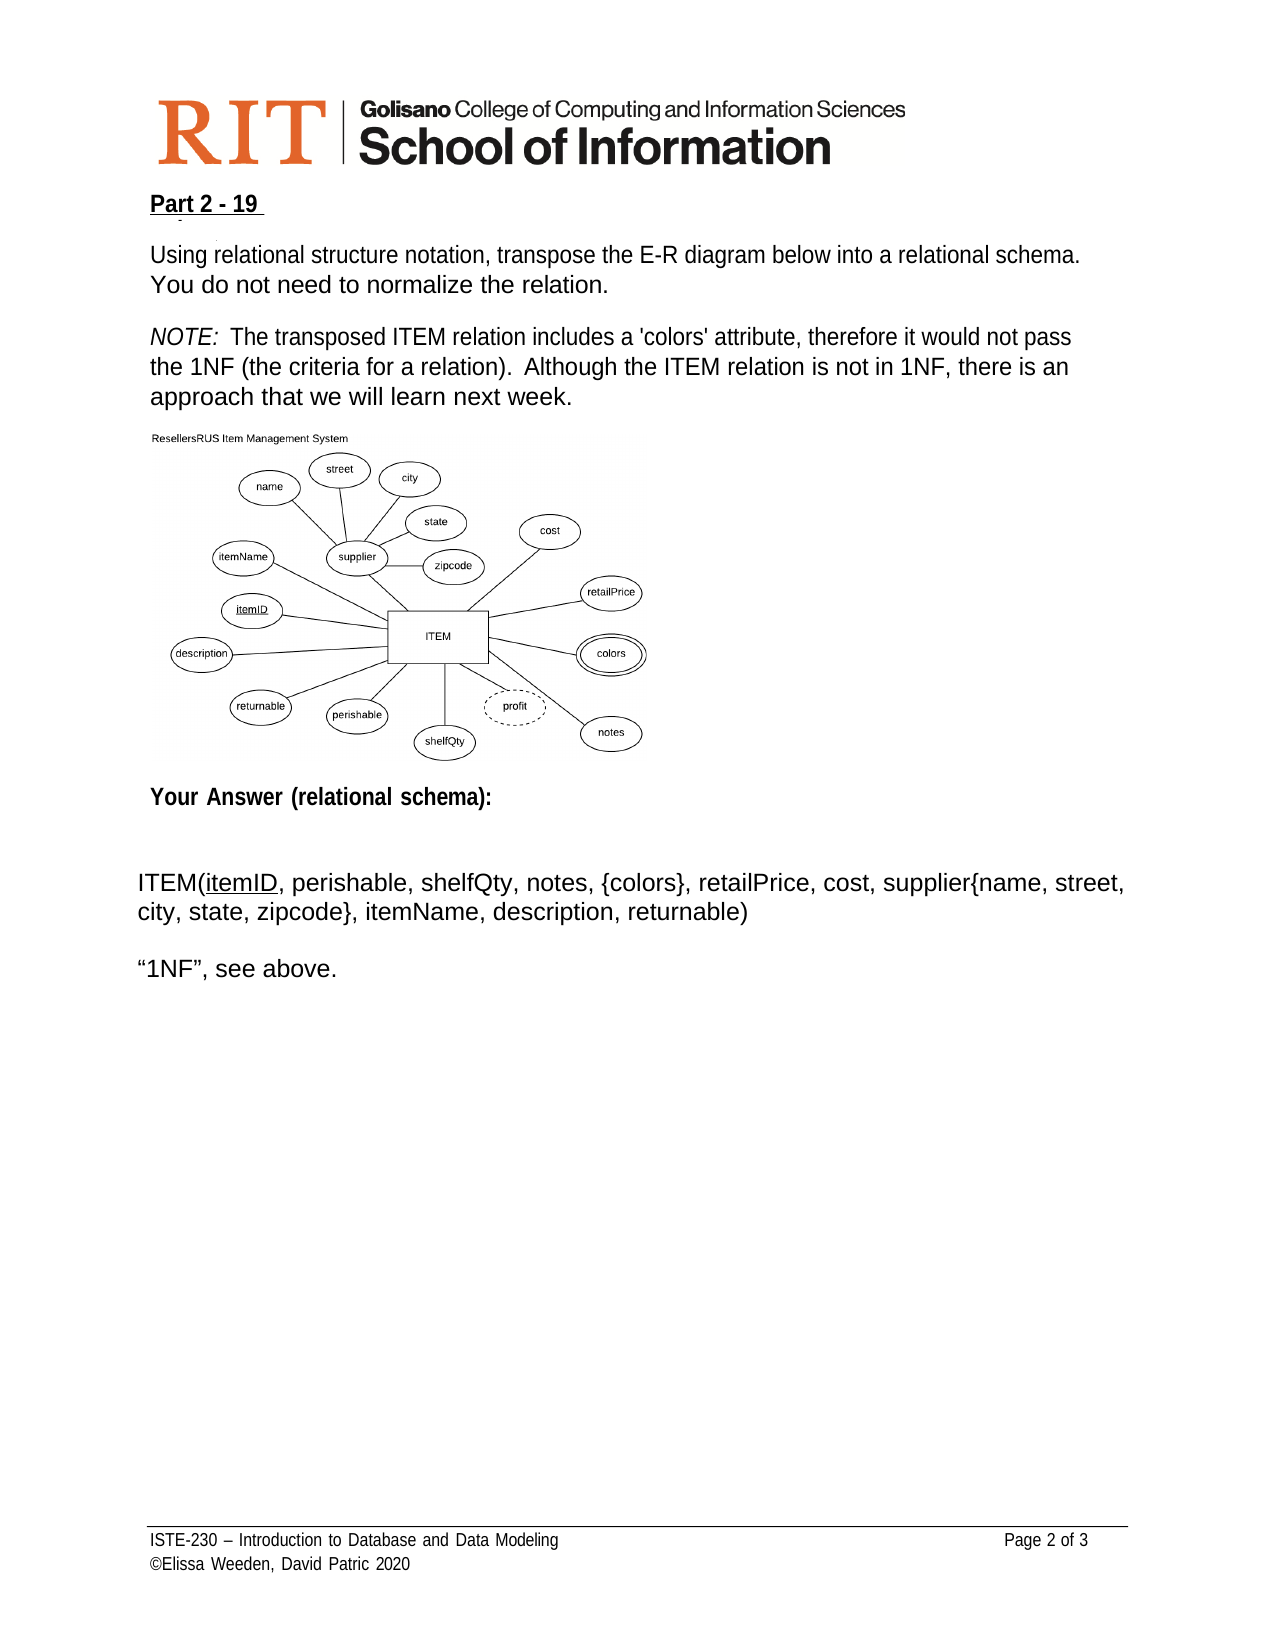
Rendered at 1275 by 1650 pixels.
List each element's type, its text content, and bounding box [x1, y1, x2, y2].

text NOTE: The transposed ITEM relation includes a 'colors' attribute, therefore it would not pass the 1NF (the criteria for a relation). Although the ITEM relation is not in 1NF, there is an approach that we will learn next week. [150, 321, 1089, 410]
text ITEM(itemID, perishable, shelfQty, notes, {colors}, retailPrice, cost, supplier{name, street, city, state, zipcode}, itemName, description, returnable) [137, 868, 1135, 925]
picture [155, 95, 906, 166]
picture [152, 434, 647, 761]
text Using relational structure notation, transpose the E-R diagram below into a relational schema. You do not need to normalize the relation. [150, 240, 1123, 299]
text “1NF”, see above. [137, 954, 1135, 983]
